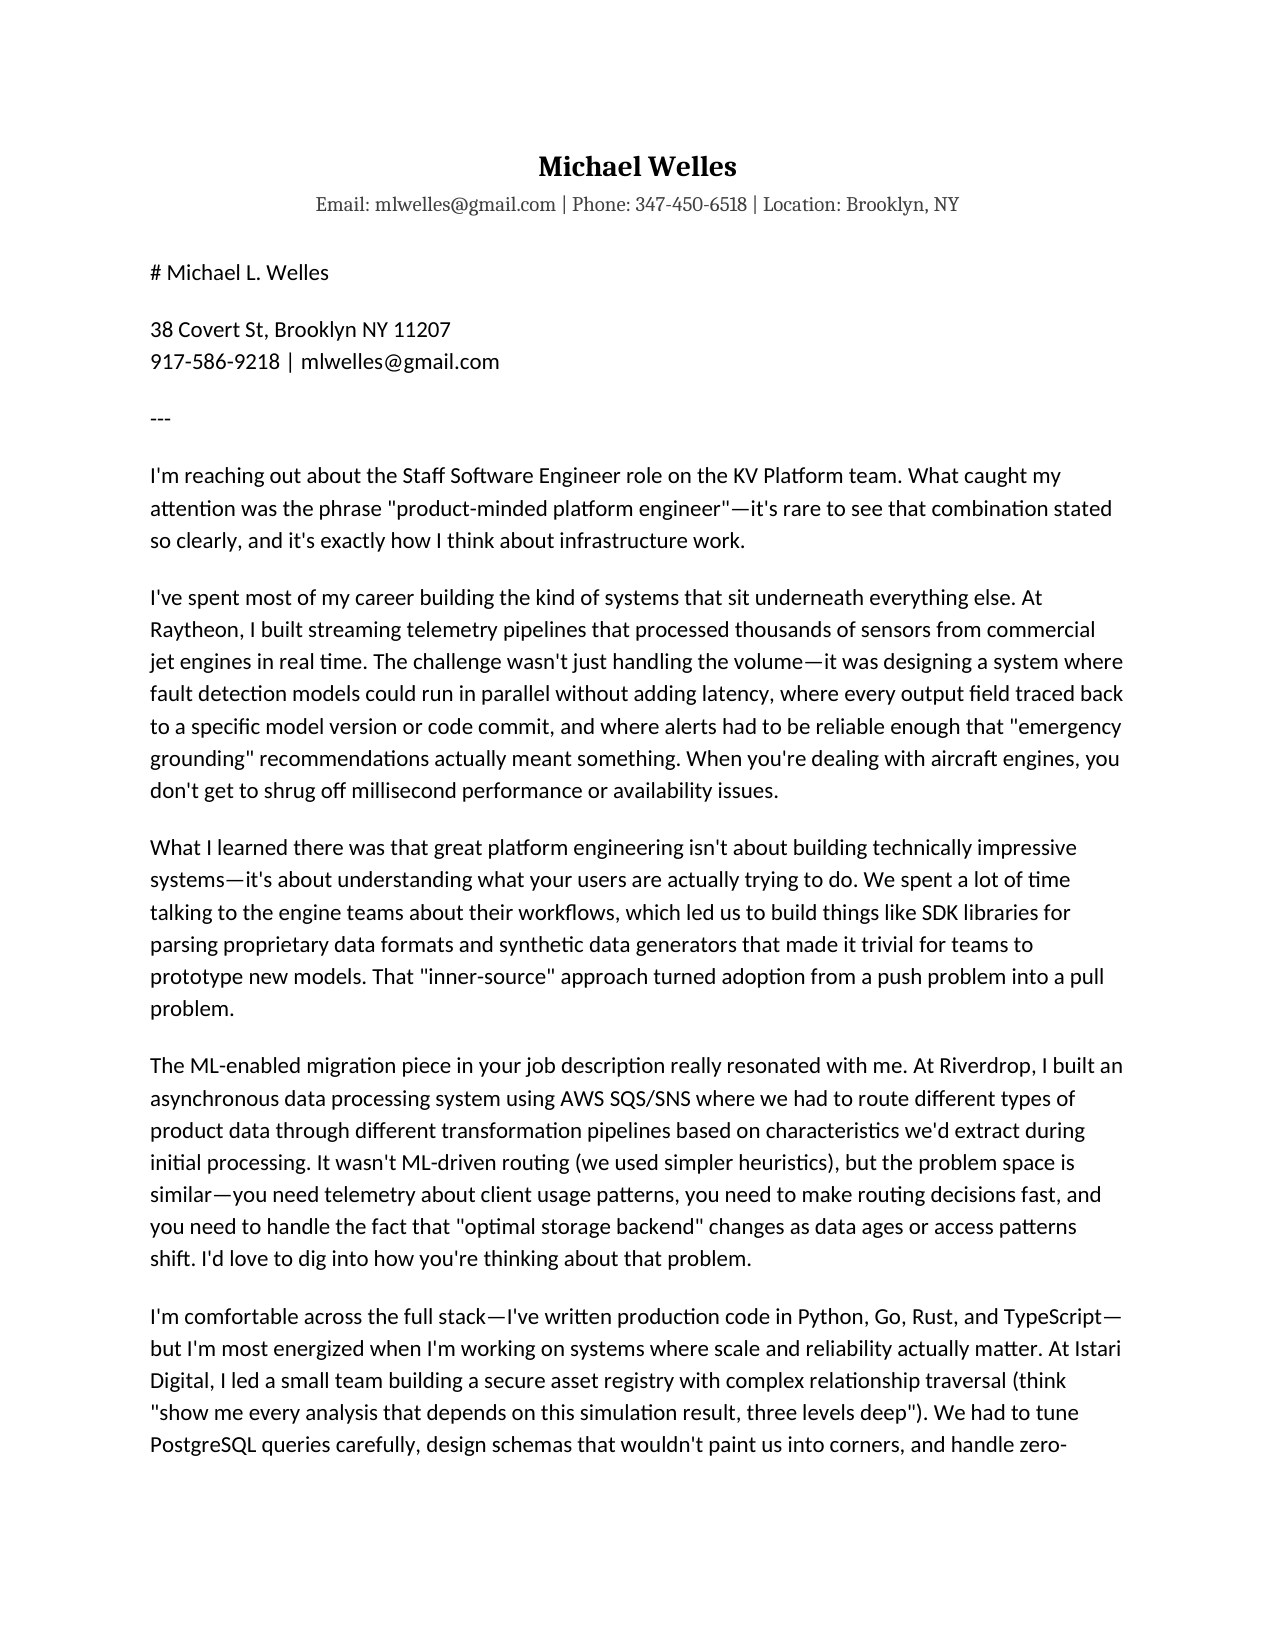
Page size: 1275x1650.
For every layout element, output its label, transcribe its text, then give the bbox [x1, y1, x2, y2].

text The ML-enabled migration piece in your job description really resonated with me. At Riverdrop, I built an asynchronous data processing system using AWS SQS/SNS where we had to route different types of product data through different transformation pipelines based on characteristics we'd extract during initial processing. It wasn't ML-driven routing (we used simpler heuristics), but the problem space is similar—you need telemetry about client usage patterns, you need to make routing decisions fast, and you need to handle the fact that "optimal storage backend" changes as data ages or access patterns shift. I'd love to dig into how you're thinking about that problem. [150, 1051, 1125, 1273]
text 38 Covert St, Brooklyn NY 11207 917-586-9218 | mlwelles@gmail.com [150, 315, 1125, 375]
text I'm reaching out about the Staff Software Engineer role on the KV Platform team. What caught my attention was the phrase "product-minded platform engineer"—it's rare to see that combination stated so clearly, and it's exactly how I think about infrastructure work. [150, 461, 1125, 554]
text Michael Welles [150, 150, 1125, 183]
text I've spent most of my career building the kind of systems that sit underneath everything else. At Raytheon, I built streaming telemetry pipelines that processed thousands of sensors from commercial jet engines in real time. The challenge wasn't just handling the volume—it was designing a system where fault detection models could run in parallel without adding latency, where every output field traced back to a specific model version or code commit, and where alerts had to be reliable enough that "emergency grounding" recommendations actually meant something. When you're dealing with aircraft engines, you don't get to shrug off millisecond performance or availability issues. [150, 583, 1125, 804]
text Email: mlwelles@gmail.com | Phone: 347-450-6518 | Location: Brooklyn, NY [150, 193, 1125, 217]
text # Michael L. Welles [150, 258, 1125, 286]
text --- [150, 404, 1125, 432]
text What I learned there was that great platform engineering isn't about building technically impressive systems—it's about understanding what your users are actually trying to do. We spent a lot of time talking to the engine teams about their workflows, which led us to build things like SDK libraries for parsing proprietary data formats and synthetic data generators that made it trivial for teams to prototype new models. That "inner-source" approach turned adoption from a push problem into a pull problem. [150, 833, 1125, 1022]
